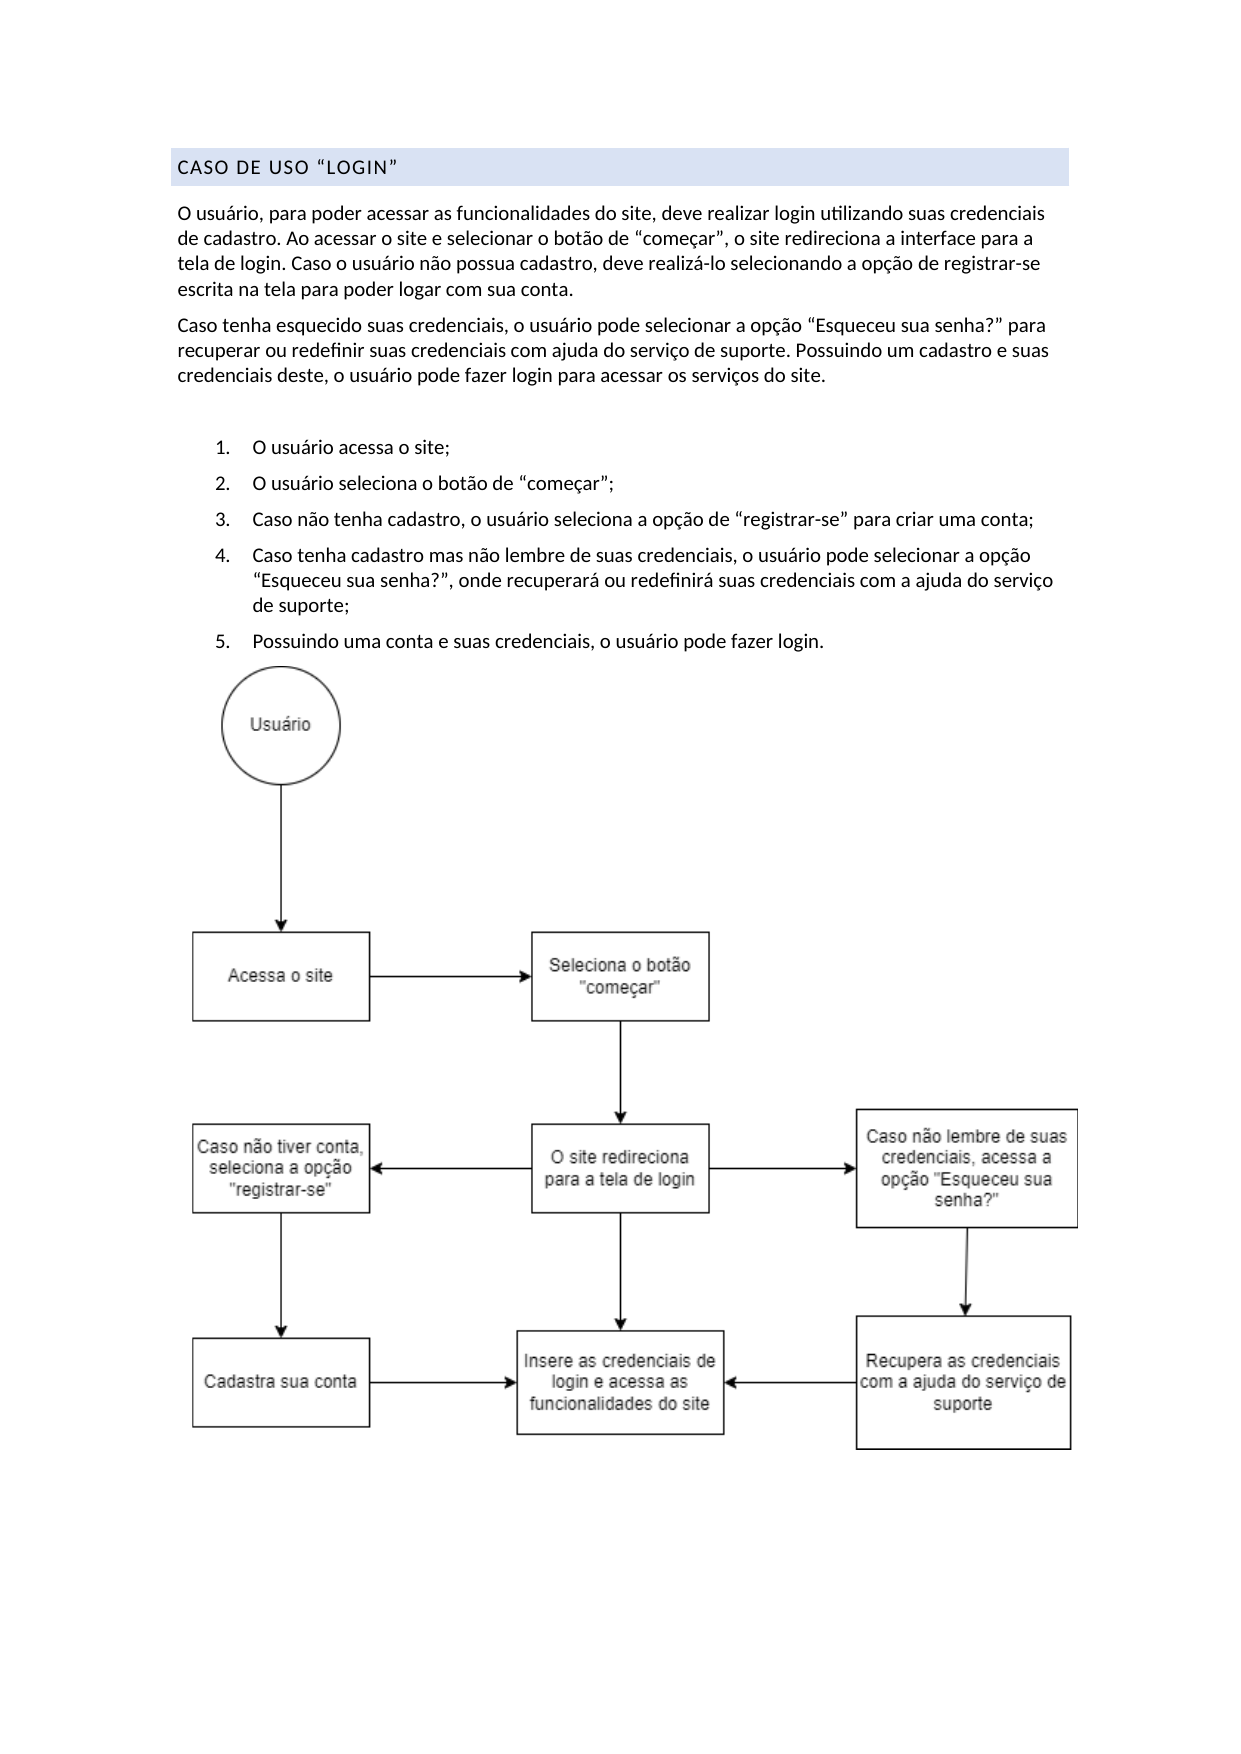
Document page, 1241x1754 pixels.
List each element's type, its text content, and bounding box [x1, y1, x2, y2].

list Caso não tenha cadastro, o usuário seleciona a opção de “registrar-se” para criar uma conta; [215, 506, 1063, 531]
list Caso tenha cadastro mas não lembre de suas credenciais, o usuário pode selecionar a opção “Esqueceu sua senha?”, onde recuperará ou redefinirá suas credenciais com a ajuda do serviço de suporte; [215, 542, 1063, 618]
subtitle caso de uso “login” [177, 154, 1063, 179]
list O usuário seleciona o botão de “começar”; [215, 470, 1063, 496]
list O usuário acessa o site; [215, 434, 1063, 460]
text O usuário, para poder acessar as funcionalidades do site, deve realizar login utilizando suas credenciais de cadastro. Ao acessar o site e selecionar o botão de “começar”, o site redireciona a interface para a tela de login. Caso o usuário não possua cadastro, deve realizá-lo selecionando a opção de registrar-se escrita na tela para poder logar com sua conta. [177, 200, 1063, 301]
text Caso tenha esquecido suas credenciais, o usuário pode selecionar a opção “Esqueceu sua senha?” para recuperar ou redefinir suas credenciais com ajuda do serviço de suporte. Possuindo um cadastro e suas credenciais deste, o usuário pode fazer login para acessar os serviços do site. [177, 312, 1063, 388]
list Possuindo uma conta e suas credenciais, o usuário pode fazer login. [215, 628, 1063, 654]
picture [192, 666, 1078, 1450]
